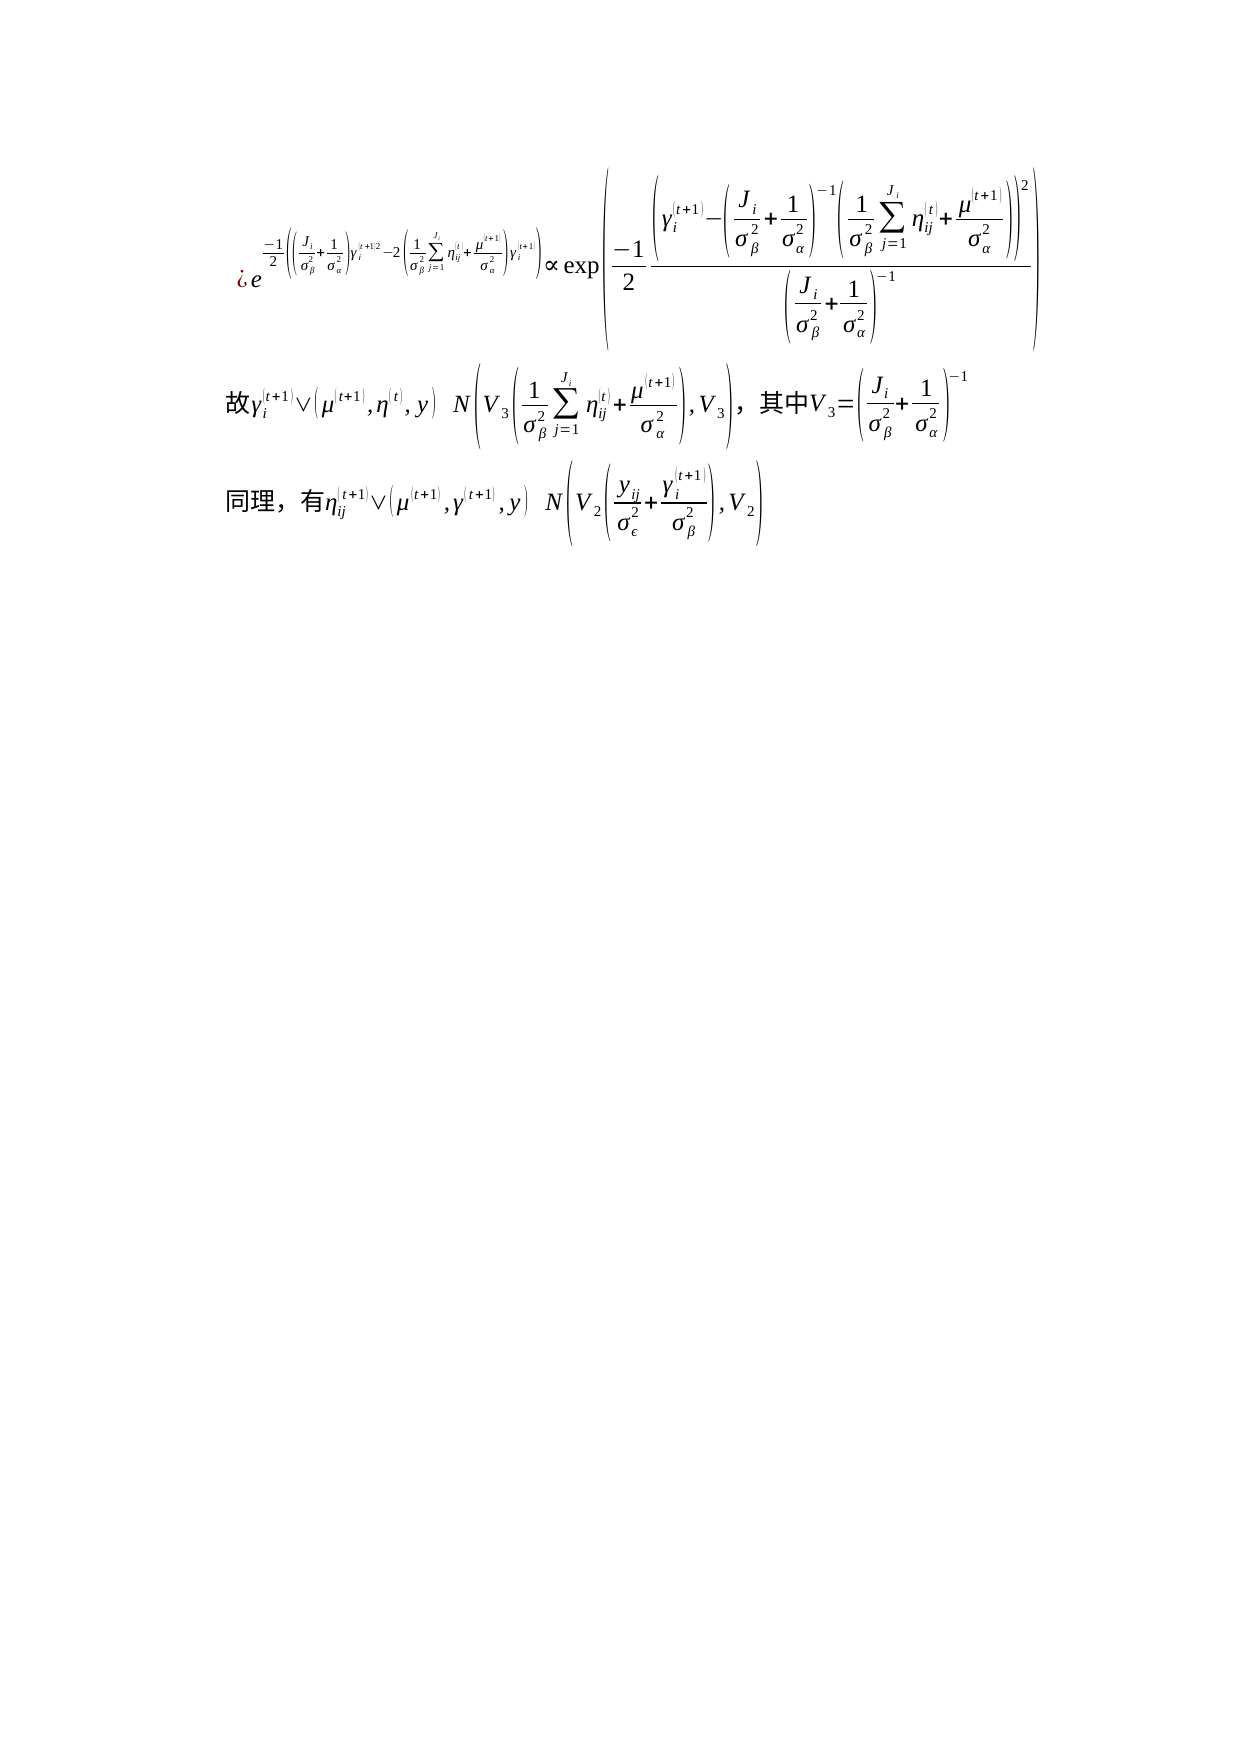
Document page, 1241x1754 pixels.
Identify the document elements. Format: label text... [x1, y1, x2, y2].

list 同理，有 [225, 454, 1053, 552]
list 故，其中 [225, 357, 1053, 454]
